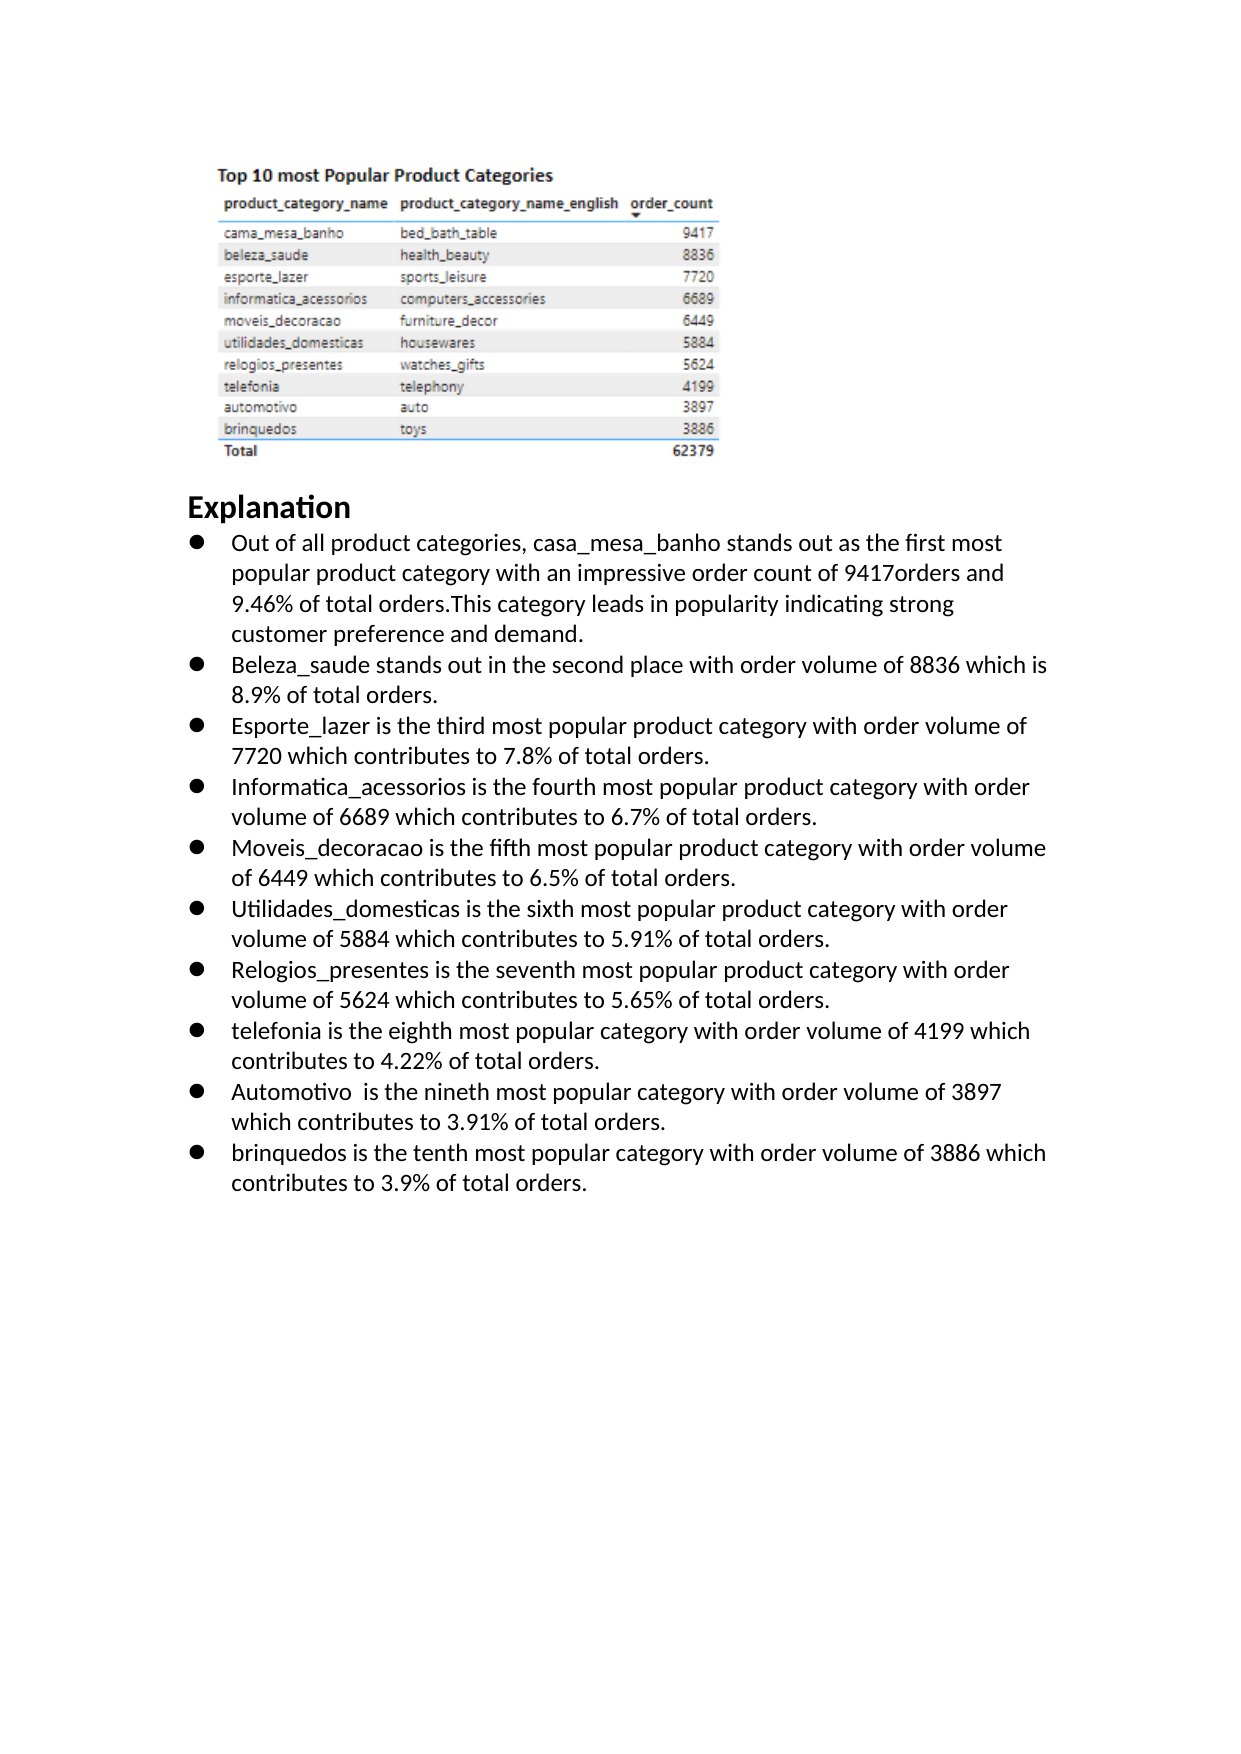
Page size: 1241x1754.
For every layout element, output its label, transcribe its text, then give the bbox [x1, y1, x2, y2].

list telefonia is the eighth most popular category with order volume of 4199 which contributes to 4.22% of total orders. [187, 1015, 1053, 1076]
list Utilidades_domesticas is the sixth most popular product category with order volume of 5884 which contributes to 5.91% of total orders. [187, 893, 1053, 954]
list Out of all product categories, casa_mesa_banho stands out as the first most popular product category with an impressive order count of 9417orders and 9.46% of total orders.This category leads in popularity indicating strong customer preference and demand. [187, 527, 1053, 649]
list Relogios_presentes is the seventh most popular product category with order volume of 5624 which contributes to 5.65% of total orders. [187, 954, 1053, 1015]
list brinquedos is the tenth most popular category with order volume of 3886 which contributes to 3.9% of total orders. [187, 1137, 1053, 1198]
list Informatica_acessorios is the fourth most popular product category with order volume of 6689 which contributes to 6.7% of total orders. [187, 771, 1053, 832]
picture [187, 150, 746, 486]
list Moveis_decoracao is the fifth most popular product category with order volume of 6449 which contributes to 6.5% of total orders. [187, 832, 1053, 893]
list Esporte_lazer is the third most popular product category with order volume of 7720 which contributes to 7.8% of total orders. [187, 710, 1053, 771]
list Explanation [187, 486, 1053, 527]
list Automotivo is the nineth most popular category with order volume of 3897 which contributes to 3.91% of total orders. [187, 1076, 1053, 1137]
list Beleza_saude stands out in the second place with order volume of 8836 which is 8.9% of total orders. [187, 649, 1053, 710]
